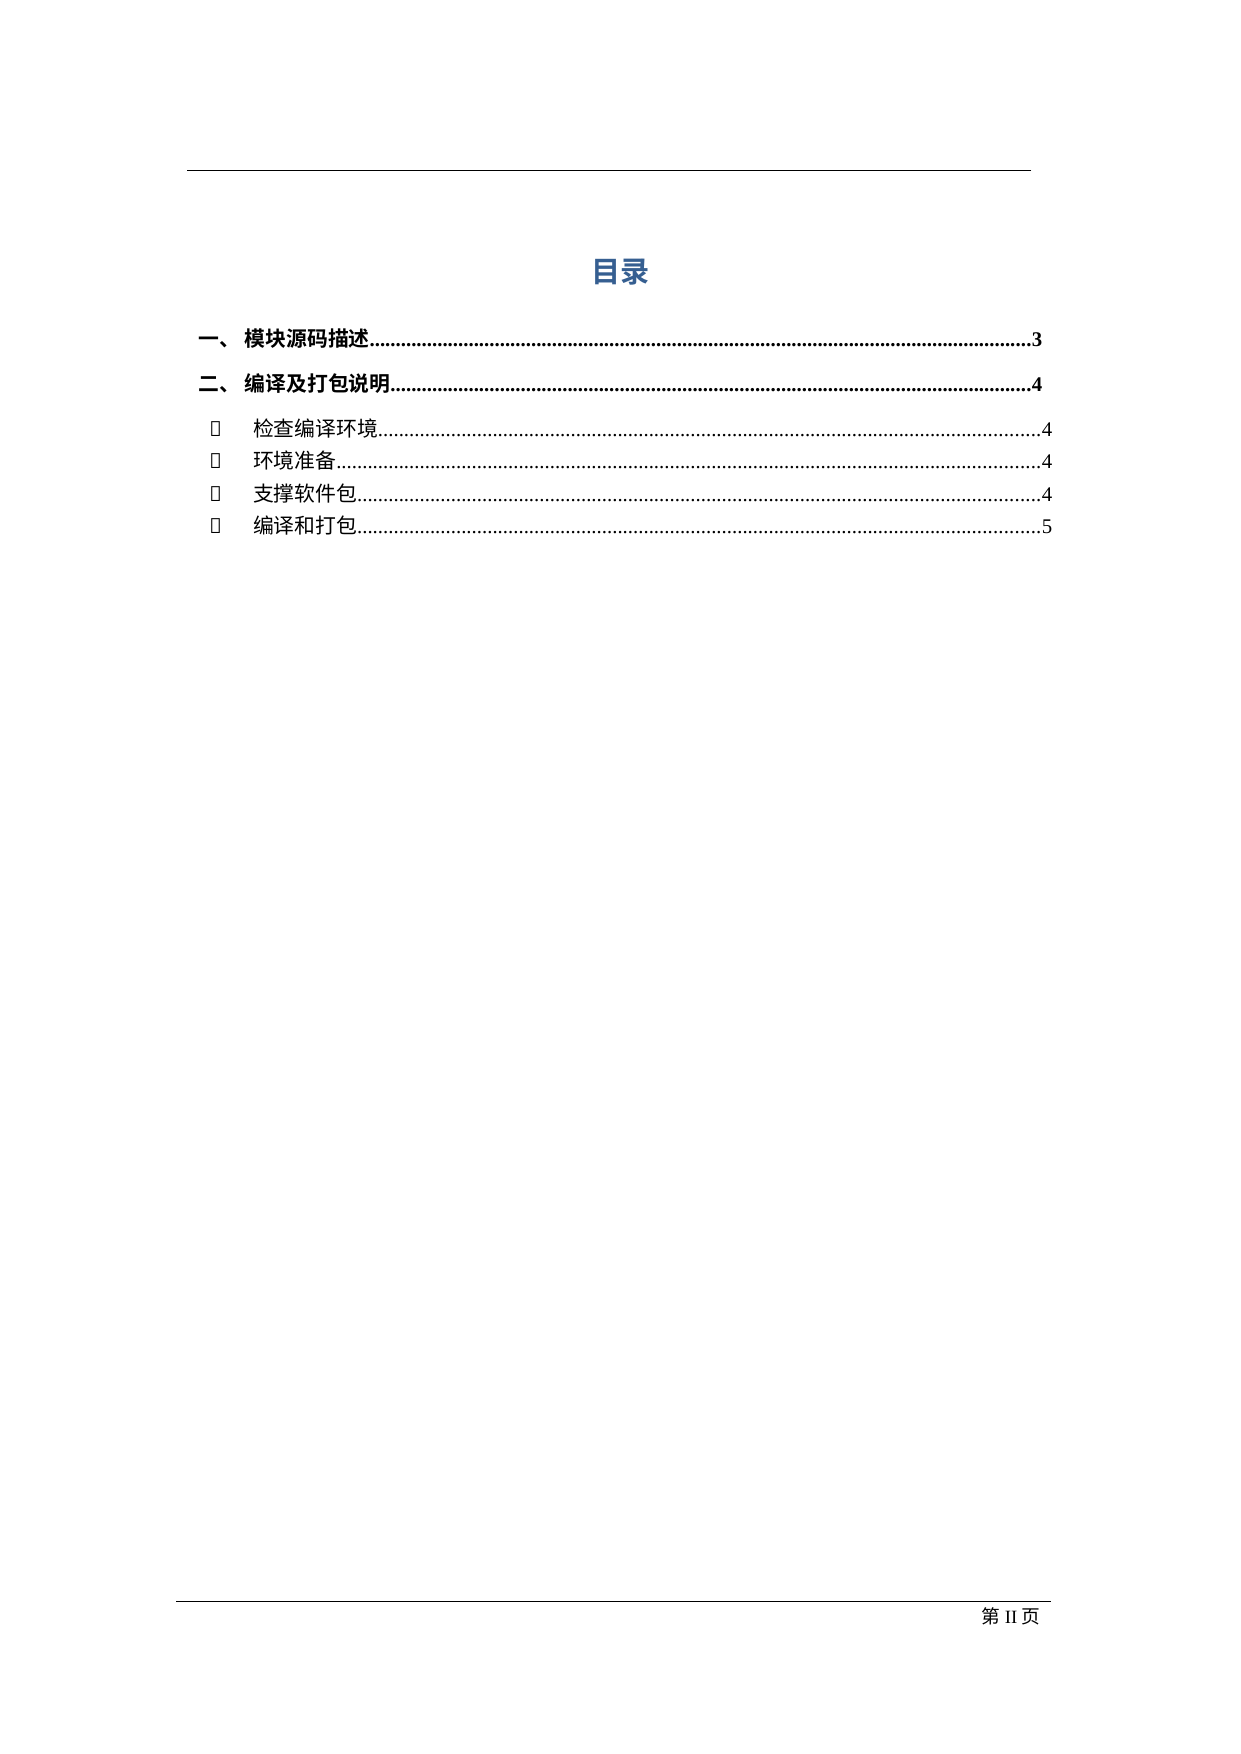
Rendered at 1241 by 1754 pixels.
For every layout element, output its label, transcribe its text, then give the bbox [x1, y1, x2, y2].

text  检查编译环境 4 [209, 411, 1053, 444]
text  环境准备 4 [209, 444, 1053, 476]
text 二、 编译及打包说明 4 [187, 366, 1053, 399]
subtitle 目录 [187, 237, 1053, 302]
text  支撑软件包 4 [209, 476, 1053, 509]
text 一、 模块源码描述 3 [187, 321, 1053, 354]
text  编译和打包 5 [209, 509, 1053, 541]
